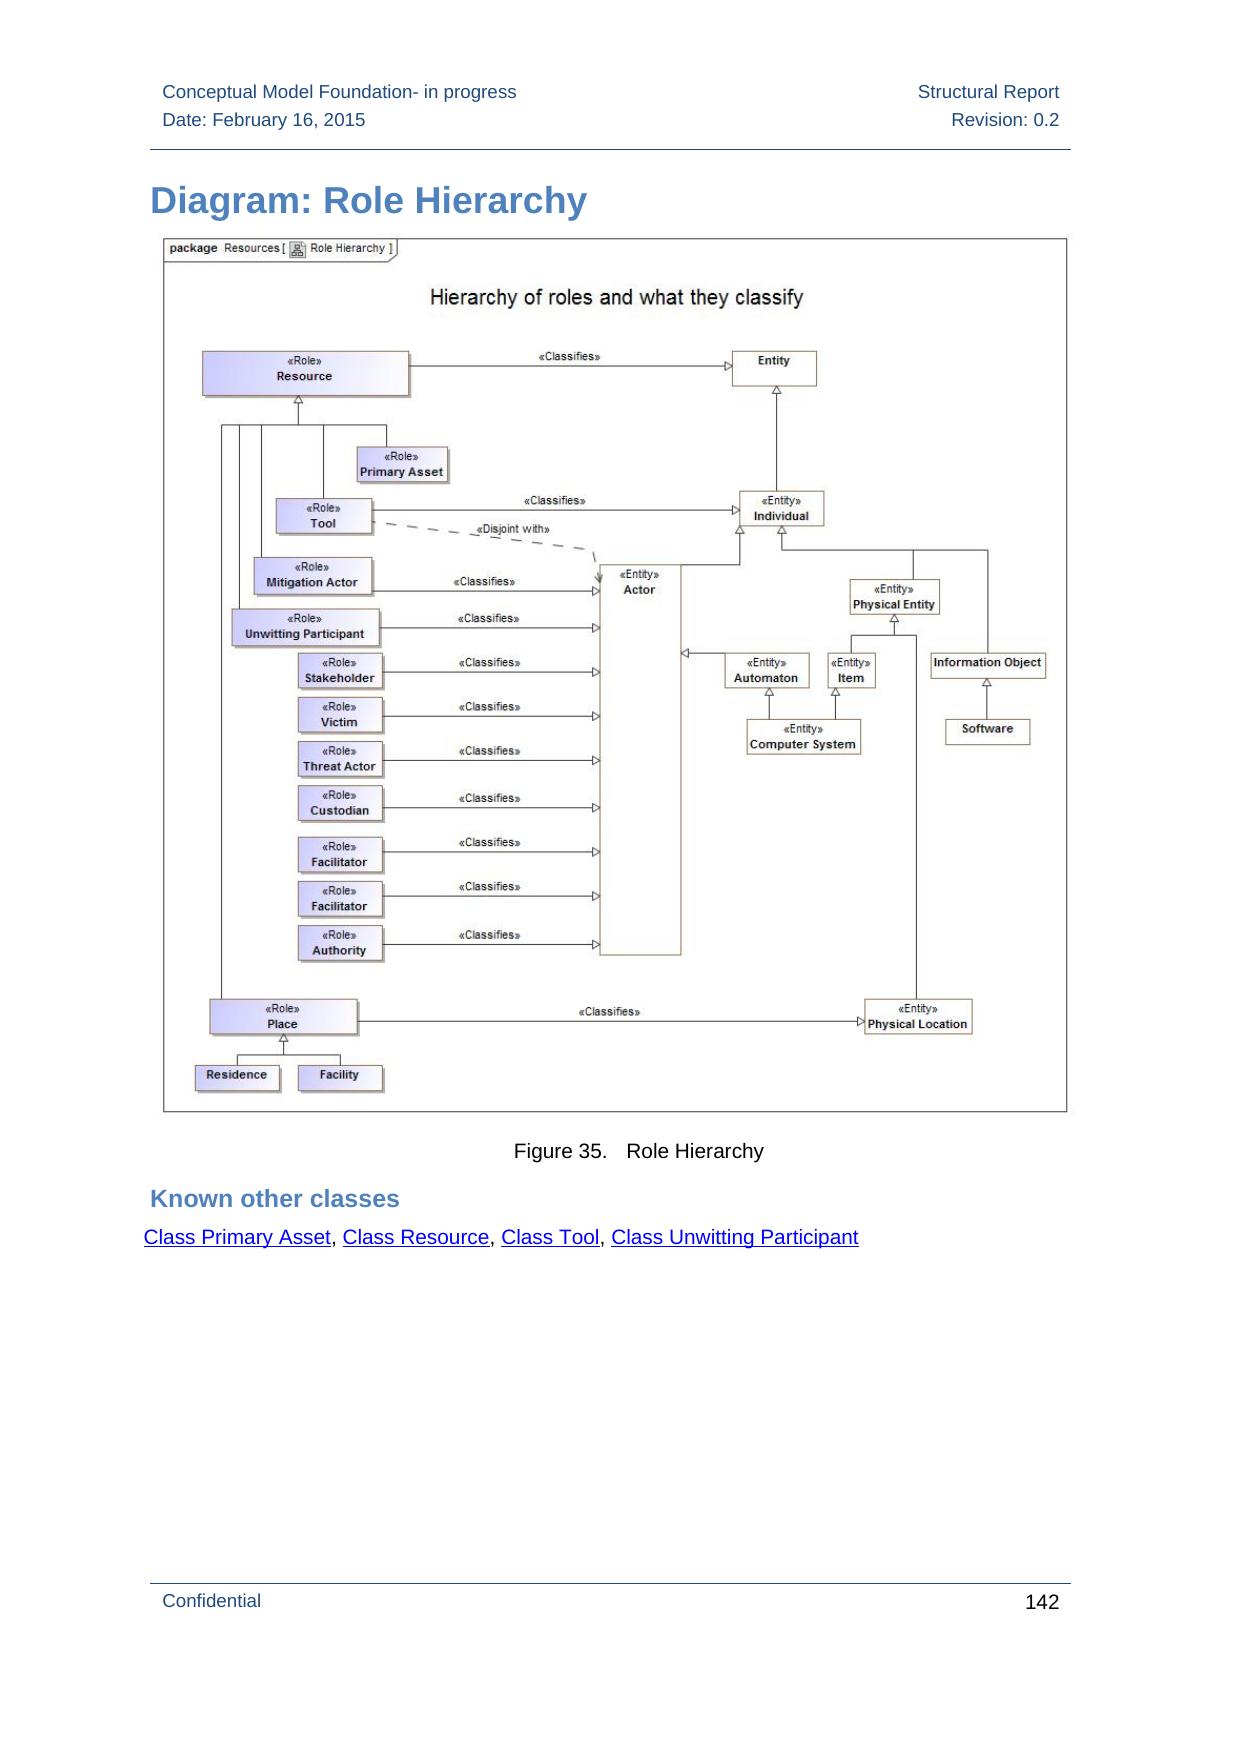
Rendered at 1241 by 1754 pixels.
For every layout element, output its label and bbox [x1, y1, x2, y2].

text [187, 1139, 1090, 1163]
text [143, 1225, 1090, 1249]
picture [158, 233, 1082, 1127]
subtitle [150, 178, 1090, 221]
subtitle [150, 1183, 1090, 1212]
